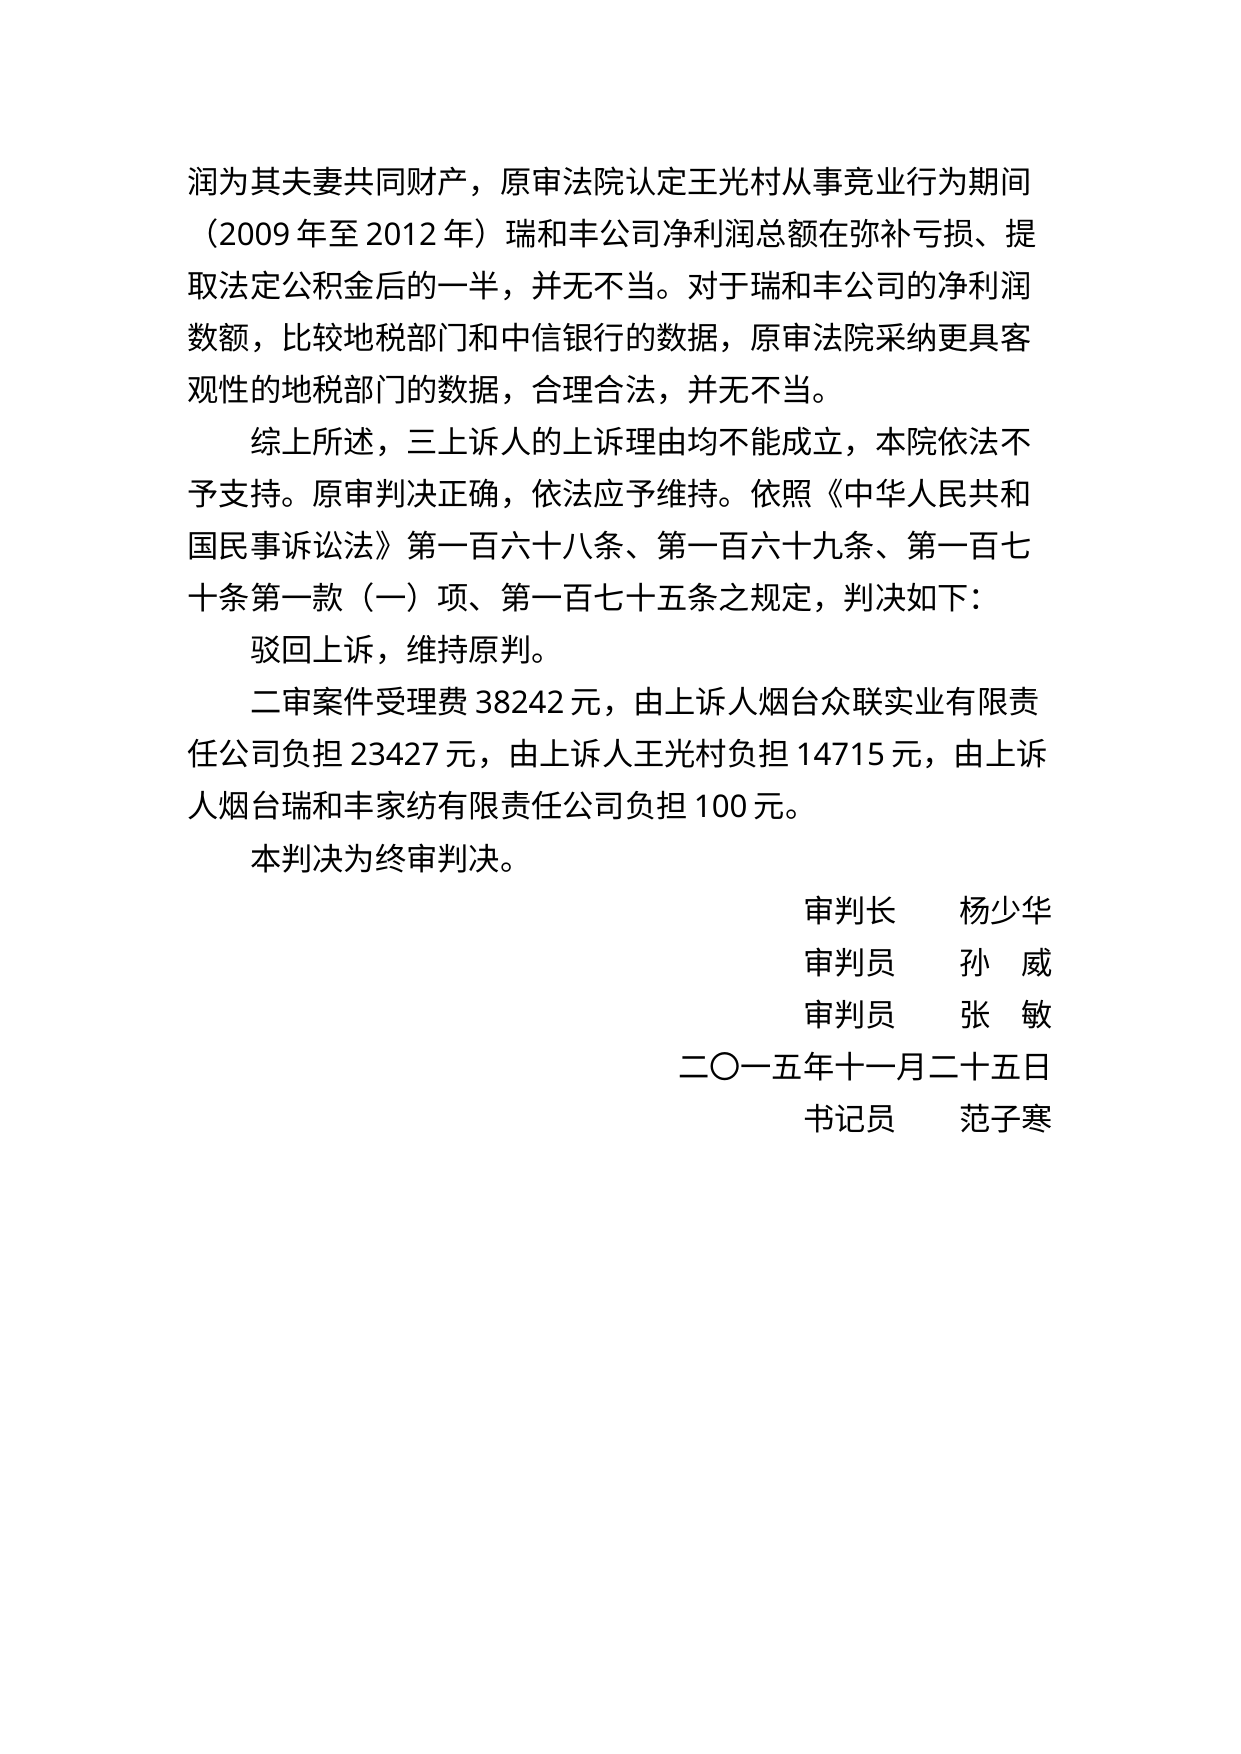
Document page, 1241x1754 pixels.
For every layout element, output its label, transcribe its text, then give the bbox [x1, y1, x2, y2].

text 二审案件受理费38242元，由上诉人烟台众联实业有限责任公司负担23427元，由上诉人王光村负担14715元，由上诉人烟台瑞和丰家纺有限责任公司负担100元。 [187, 671, 1053, 827]
text 综上所述，三上诉人的上诉理由均不能成立，本院依法不予支持。原审判决正确，依法应予维持。依照《中华人民共和国民事诉讼法》第一百六十八条、第一百六十九条、第一百七十条第一款（一）项、第一百七十五条之规定，判决如下： [187, 410, 1053, 619]
text 驳回上诉，维持原判。 [187, 619, 1053, 671]
text 二〇一五年十一月二十五日 [187, 1035, 1053, 1087]
text 审判员 张 敏 [187, 983, 1053, 1035]
text 书记员 范子寒 [187, 1087, 1053, 1139]
text 本判决为终审判决。 [187, 827, 1053, 879]
text 审判员 孙 威 [187, 931, 1053, 983]
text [187, 150, 1053, 410]
text 审判长 杨少华 [187, 879, 1053, 931]
